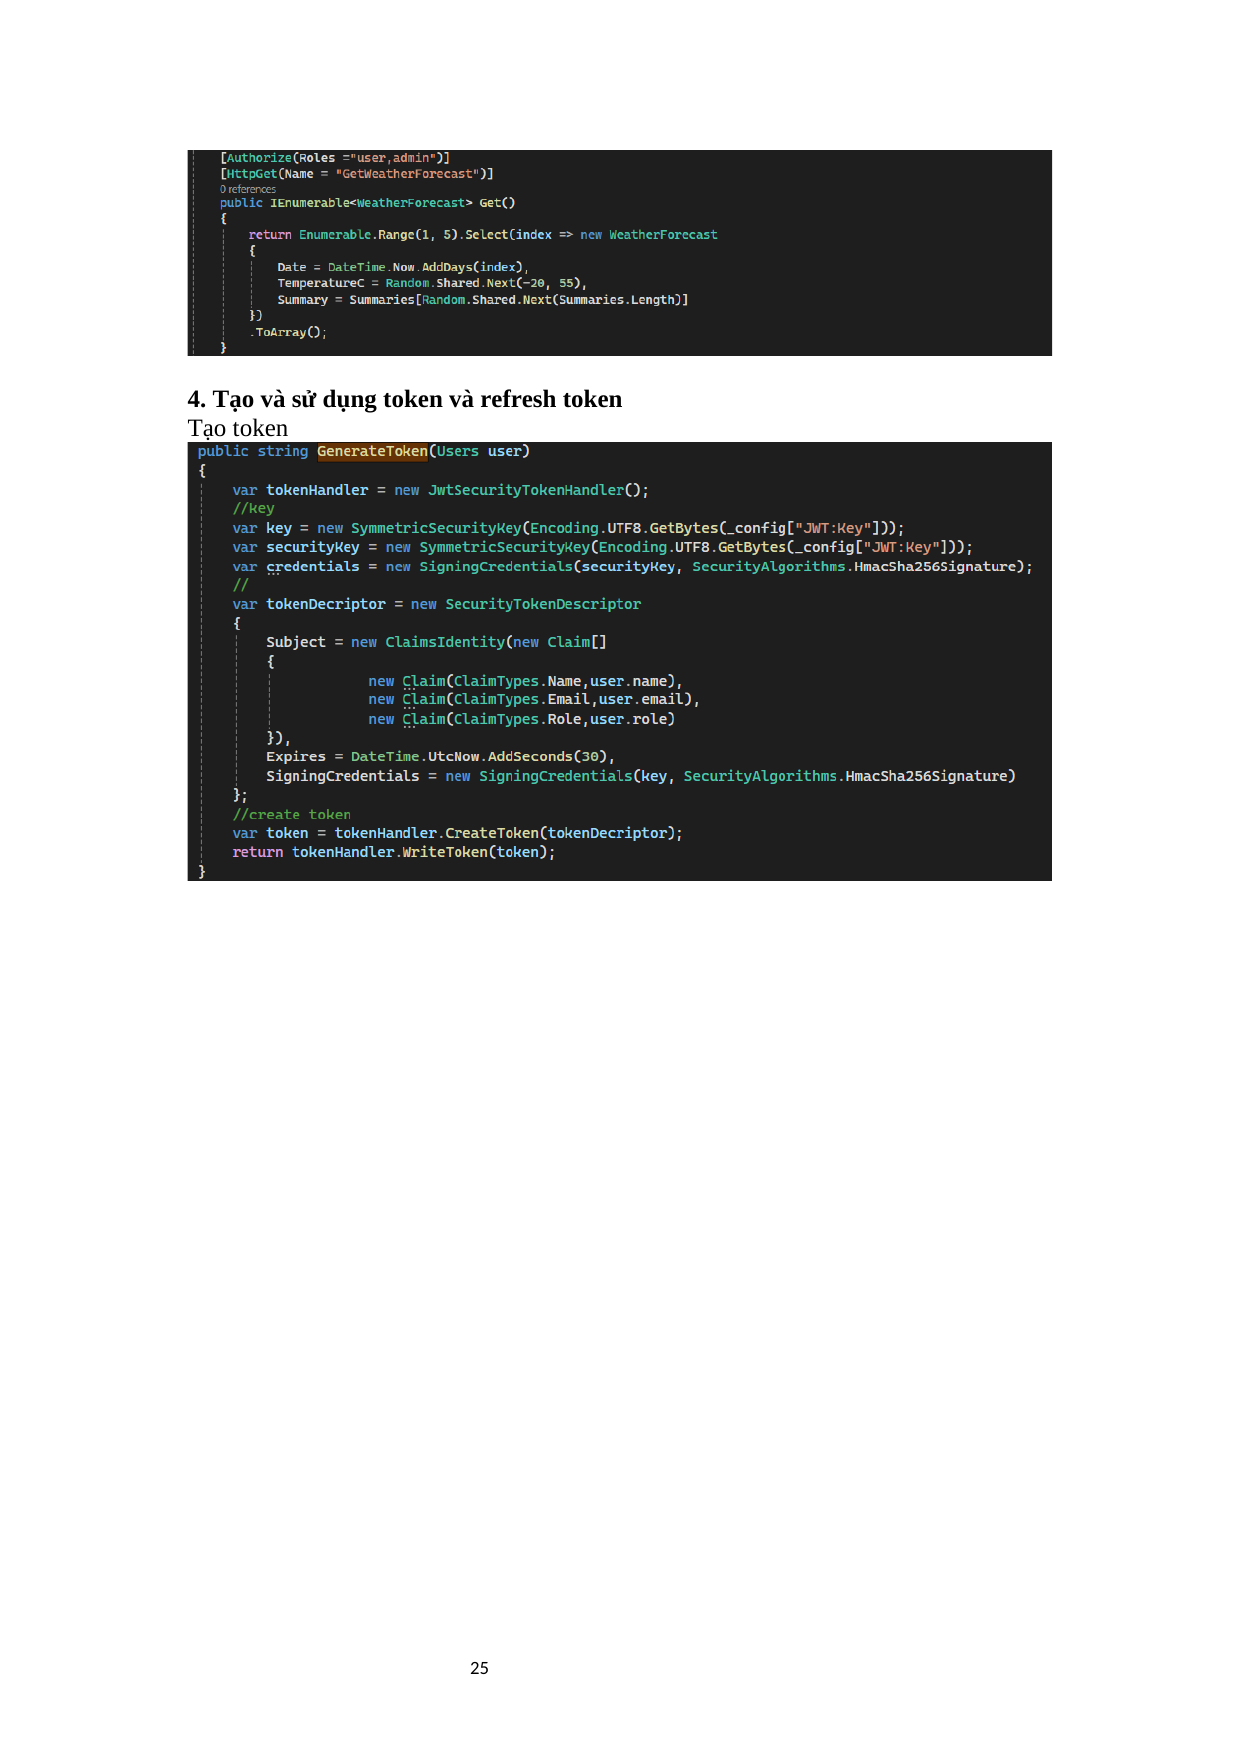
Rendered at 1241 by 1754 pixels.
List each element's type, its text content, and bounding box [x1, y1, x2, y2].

picture [187, 150, 1053, 356]
list Tạo token [187, 413, 1053, 442]
picture [187, 442, 1052, 881]
list Tạo và sử dụng token và refresh token [187, 384, 1053, 413]
